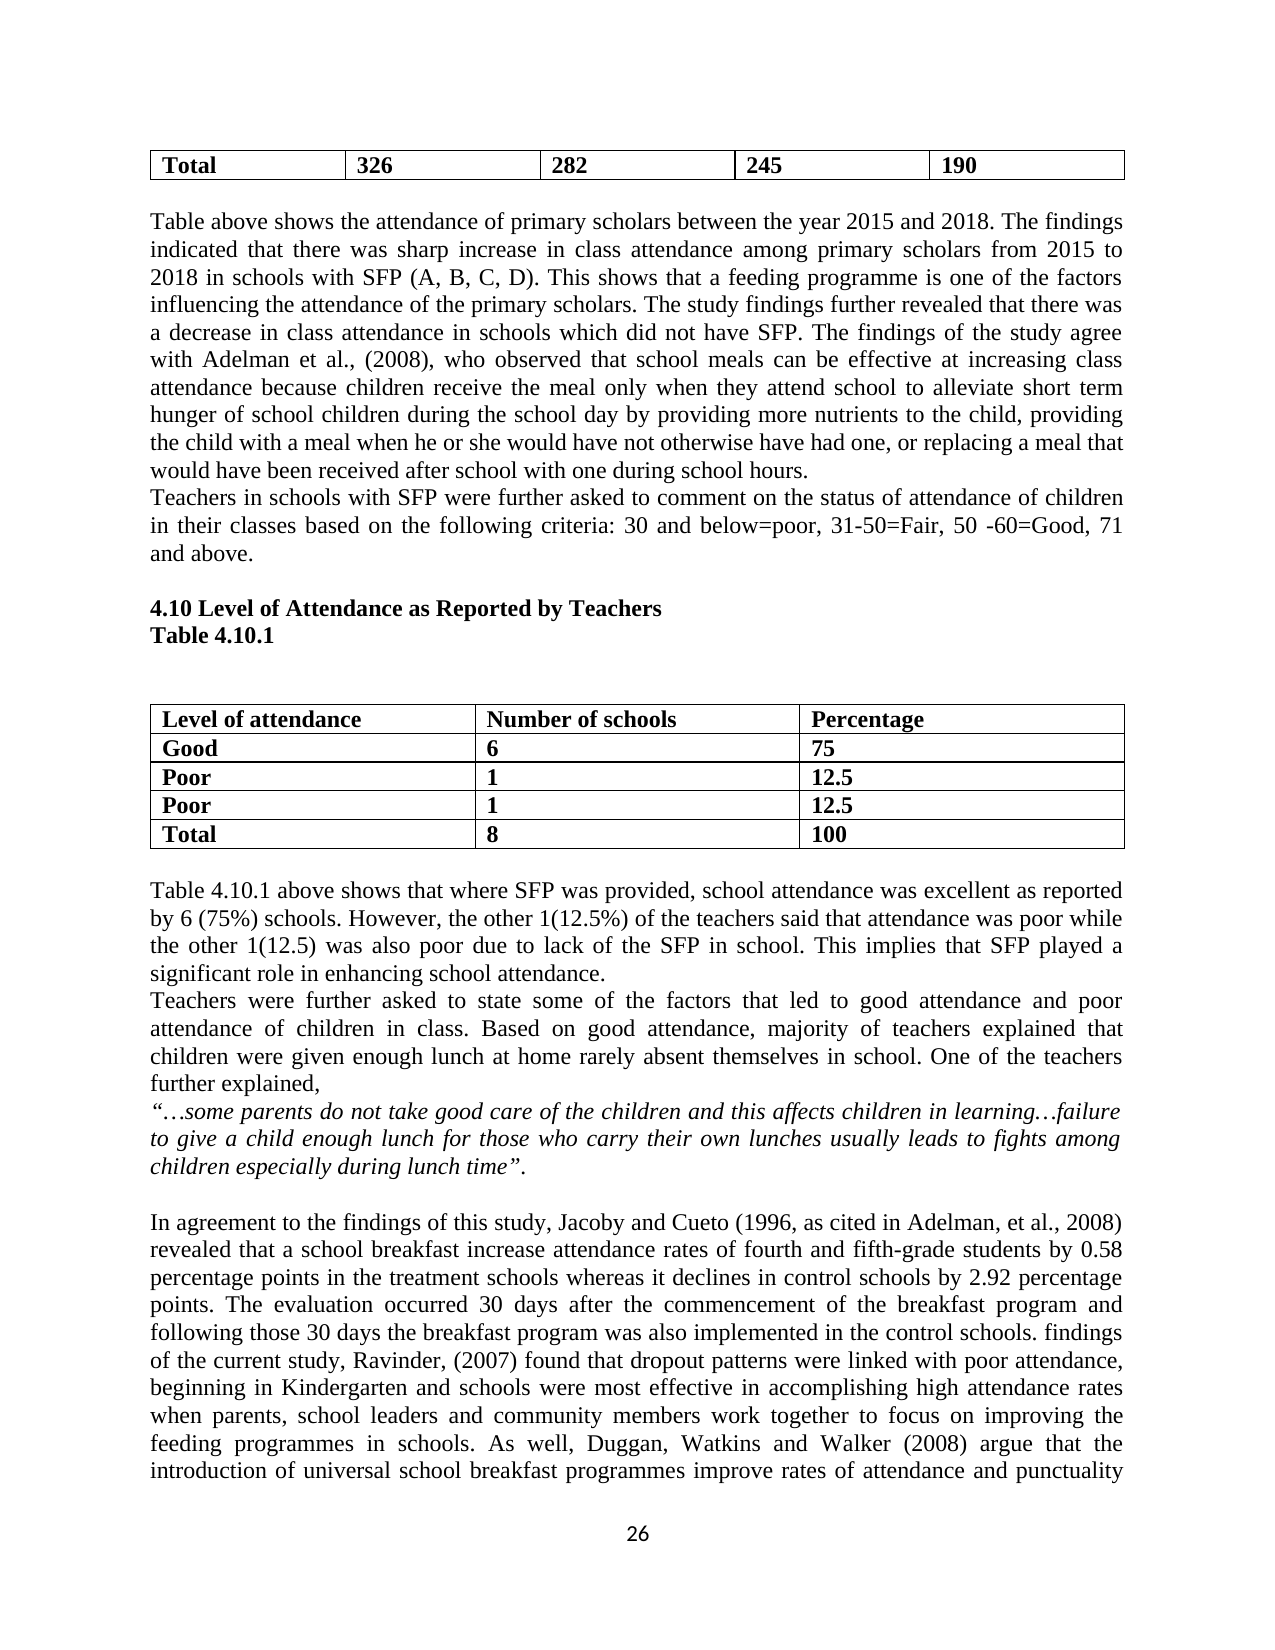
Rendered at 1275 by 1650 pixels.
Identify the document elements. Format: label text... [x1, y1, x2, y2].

table_cell 245 [736, 151, 929, 179]
table_cell 8 [476, 820, 799, 847]
table_cell 1 [476, 763, 799, 790]
table_cell 326 [346, 151, 540, 179]
text Table 4.10.1 [150, 621, 1125, 649]
table_cell Good [151, 734, 475, 761]
table_cell 12.5 [800, 763, 1124, 790]
text Table above shows the attendance of primary scholars between the year 2015 and 2018. The findings indicated that there was sharp increase in class attendance among primary scholars from 2015 to 2018 in schools with SFP (A, B, C, D). This shows that a feeding programme is one of the factors influencing the attendance of the primary scholars. The study findings further revealed that there was a decrease in class attendance in schools which did not have SFP. The findings of the study agree with Adelman et al., (2008), who observed that school meals can be effective at increasing class attendance because children receive the meal only when they attend school to alleviate short term hunger of school children during the school day by providing more nutrients to the child, providing the child with a meal when he or she would have not otherwise have had one, or replacing a meal that would have been received after school with one during school hours. [150, 207, 1125, 483]
table_header Level of attendance [151, 705, 475, 733]
table_cell Poor [151, 763, 475, 790]
table_cell Poor [151, 791, 475, 819]
table_cell 1 [476, 791, 799, 819]
table_cell 12.5 [800, 791, 1124, 819]
table_cell 100 [800, 820, 1124, 847]
table_cell 6 [476, 734, 799, 761]
table_cell Total [151, 151, 345, 179]
table_header Percentage [800, 705, 1124, 733]
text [150, 1208, 1125, 1484]
text Table 4.10.1 above shows that where SFP was provided, school attendance was excellent as reported by 6 (75%) schools. However, the other 1(12.5%) of the teachers said that attendance was poor while the other 1(12.5) was also poor due to lack of the SFP in school. This implies that SFP played a significant role in enhancing school attendance. [150, 876, 1125, 986]
table_cell 190 [930, 151, 1124, 179]
table_cell 282 [541, 151, 734, 179]
text Teachers in schools with SFP were further asked to comment on the status of attendance of children in their classes based on the following criteria: 30 and below=poor, 31-50=Fair, 50 -60=Good, 71 and above. [150, 483, 1125, 566]
text 4.10 Level of Attendance as Reported by Teachers [150, 594, 1125, 621]
table_cell Total [151, 820, 475, 847]
table_cell 75 [800, 734, 1124, 761]
text Teachers were further asked to state some of the factors that led to good attendance and poor attendance of children in class. Based on good attendance, majority of teachers explained that children were given enough lunch at home rarely absent themselves in school. One of the teachers further explained, [150, 986, 1125, 1097]
table_header Number of schools [476, 705, 799, 733]
text “…some parents do not take good care of the children and this affects children in learning…failure to give a child enough lunch for those who carry their own lunches usually leads to fights among children especially during lunch time”. [150, 1097, 1125, 1180]
